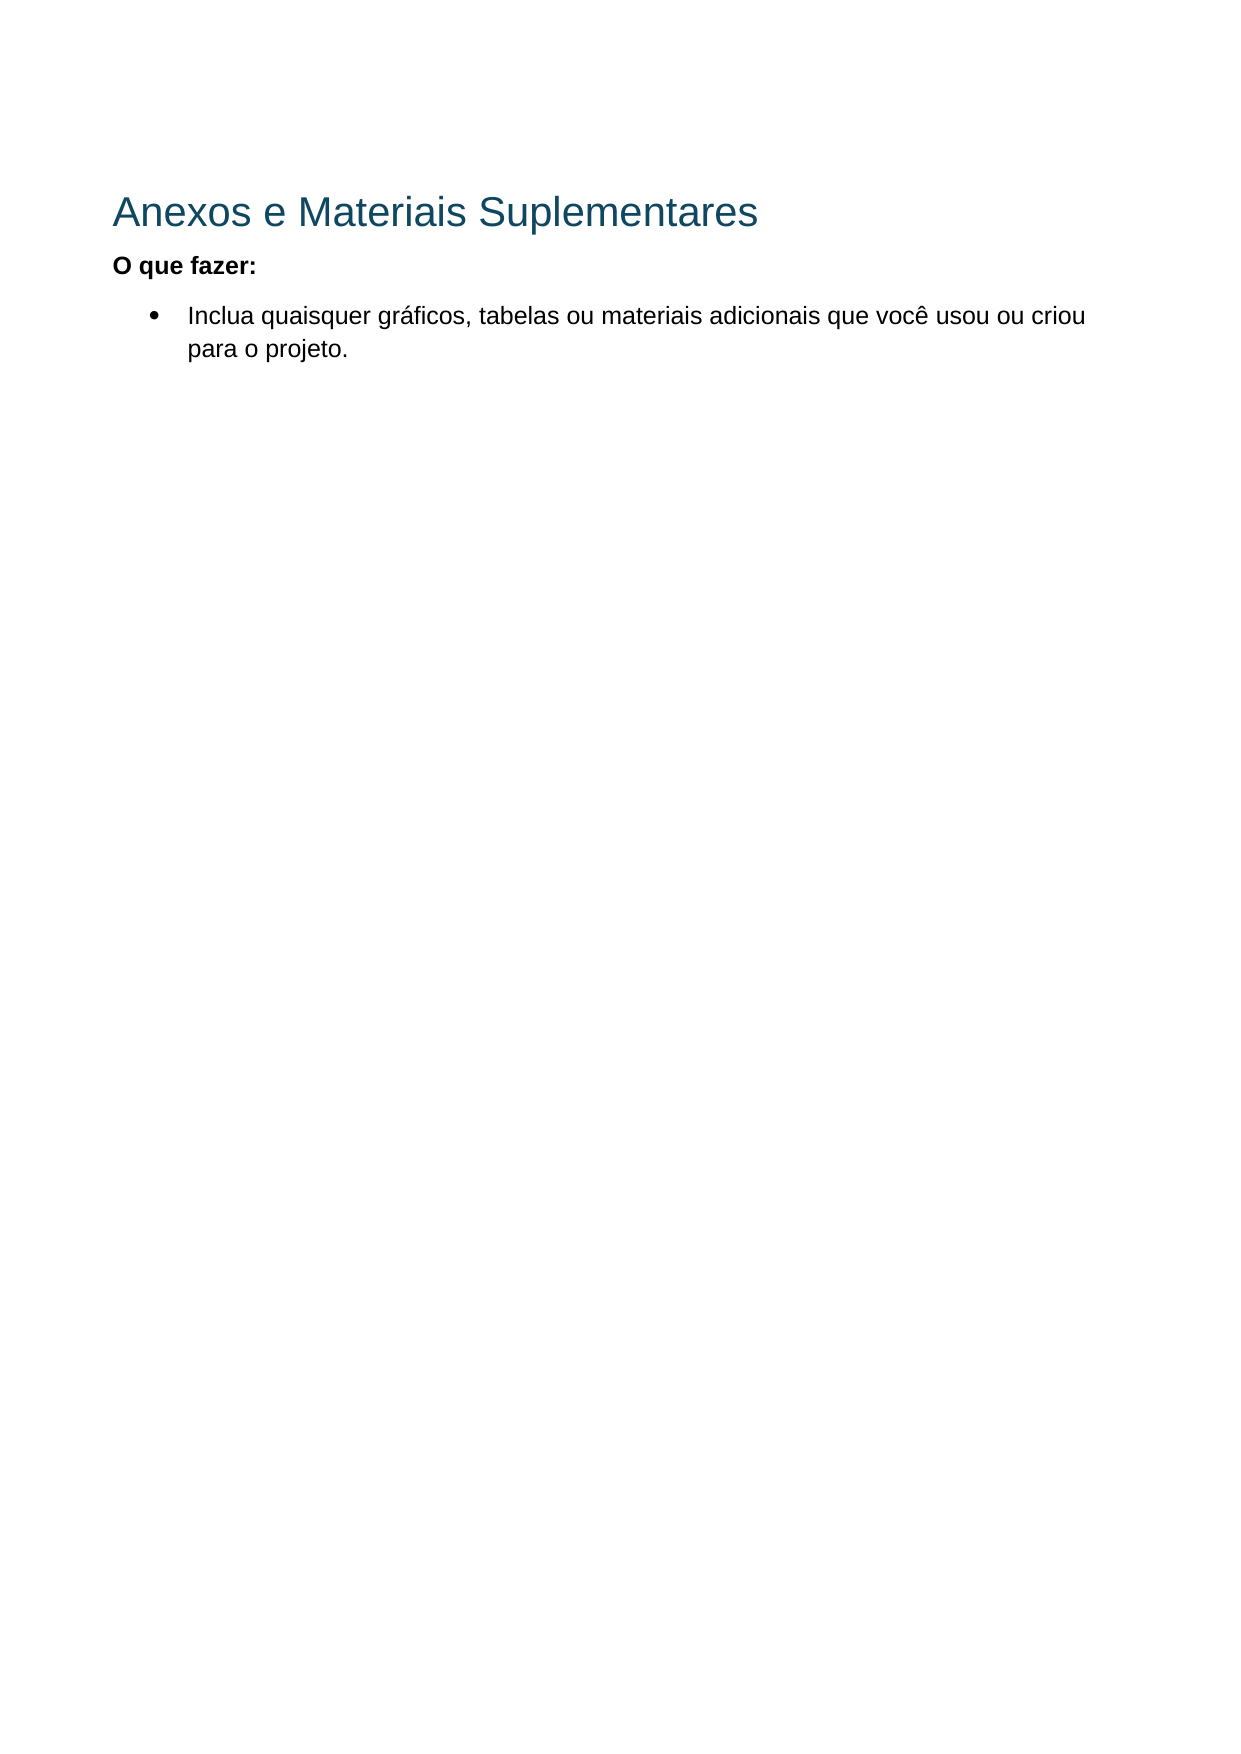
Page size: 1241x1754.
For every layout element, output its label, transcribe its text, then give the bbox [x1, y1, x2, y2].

subtitle Anexos e Materiais Suplementares [112, 187, 1128, 235]
text O que fazer: [112, 251, 1128, 280]
list Inclua quaisquer gráficos, tabelas ou materiais adicionais que você usou ou criou para o projeto. [150, 301, 1128, 362]
